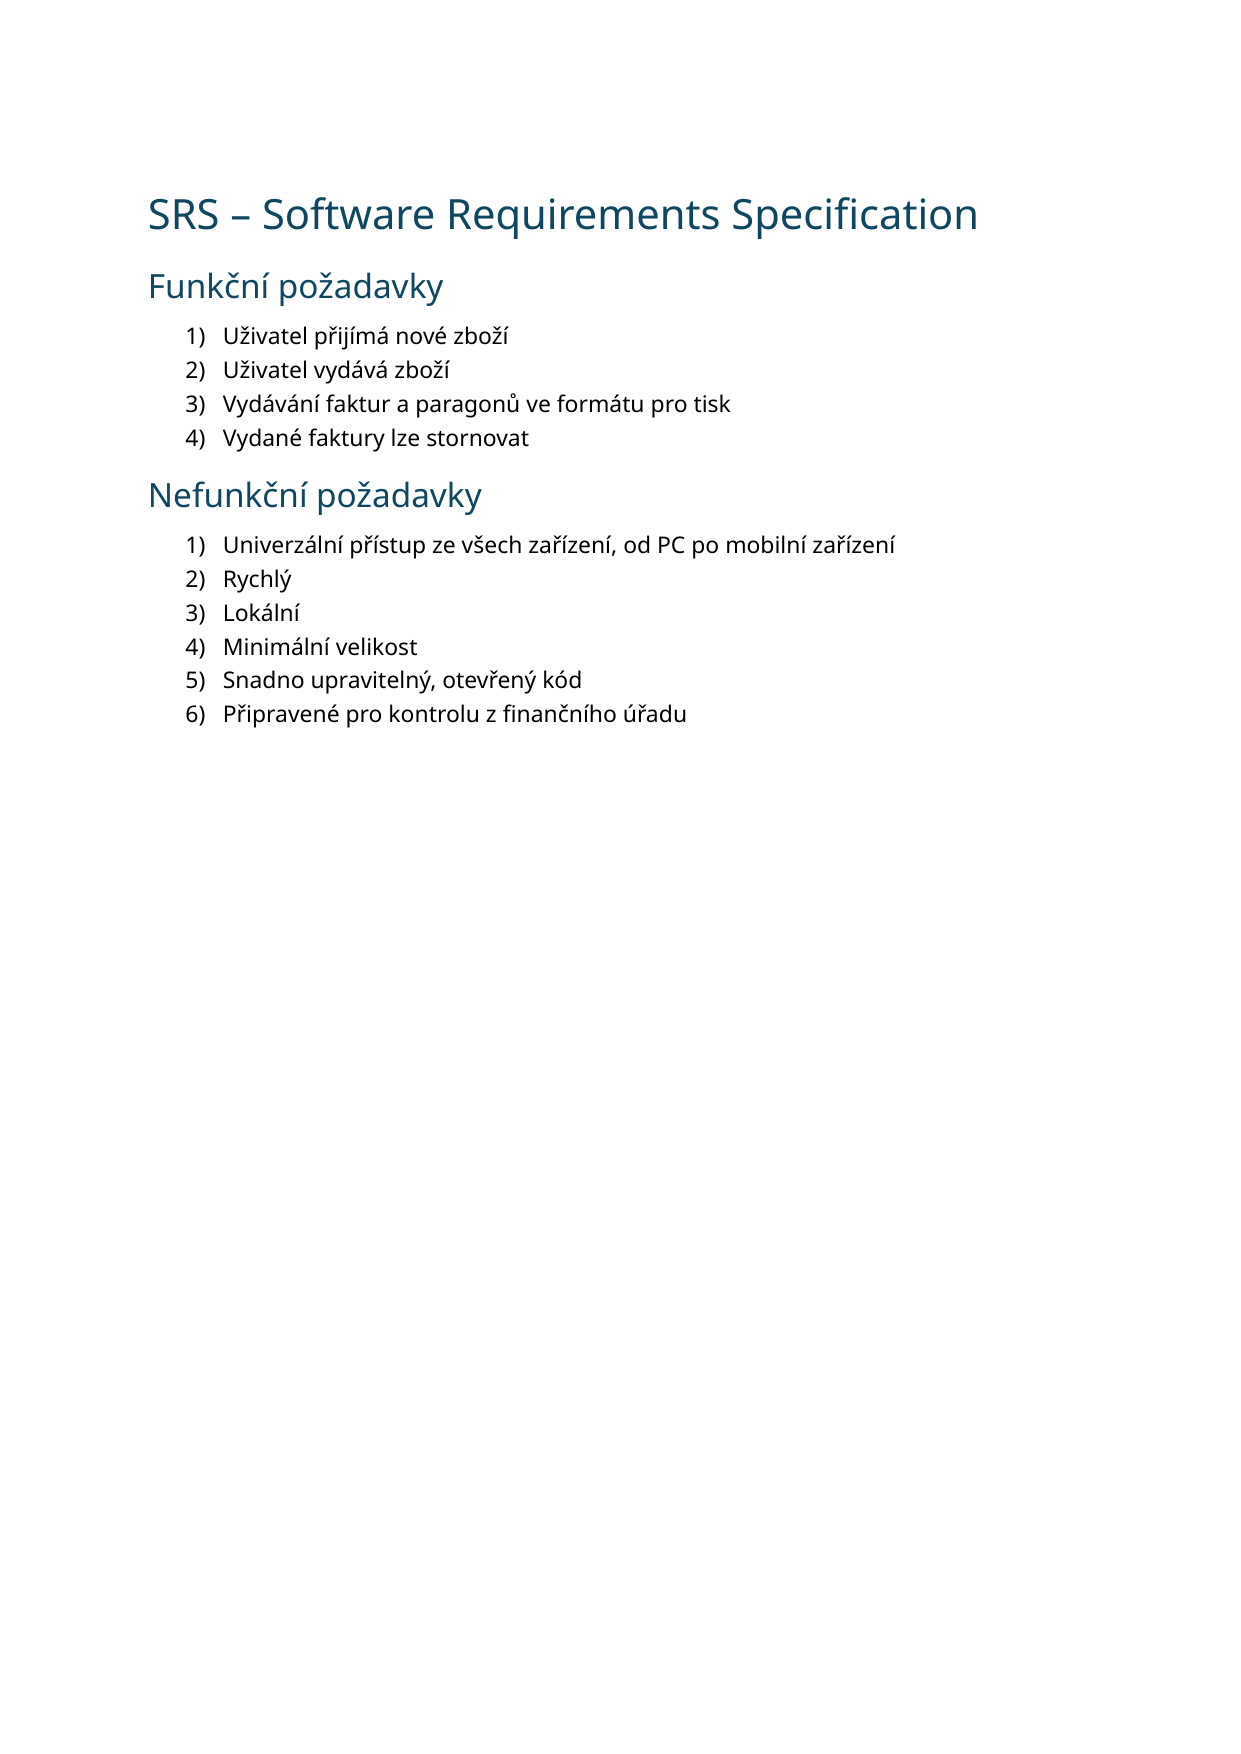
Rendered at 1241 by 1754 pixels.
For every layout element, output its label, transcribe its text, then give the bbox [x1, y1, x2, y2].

subtitle Funkční požadavky [148, 263, 1093, 308]
list Připravené pro kontrolu z finančního úřadu [185, 698, 1093, 729]
subtitle SRS – Software Requirements Specification [148, 185, 1093, 242]
subtitle Nefunkční požadavky [148, 472, 1093, 517]
list Univerzální přístup ze všech zařízení, od PC po mobilní zařízení [185, 529, 1093, 561]
list Snadno upravitelný, otevřený kód [185, 664, 1093, 696]
list Uživatel přijímá nové zboží [185, 320, 1093, 352]
list Vydané faktury lze stornovat [185, 422, 1093, 453]
list Rychlý [185, 563, 1093, 594]
list Vydávání faktur a paragonů ve formátu pro tisk [185, 388, 1093, 419]
list Lokální [185, 597, 1093, 628]
list Minimální velikost [185, 631, 1093, 662]
list Uživatel vydává zboží [185, 354, 1093, 385]
